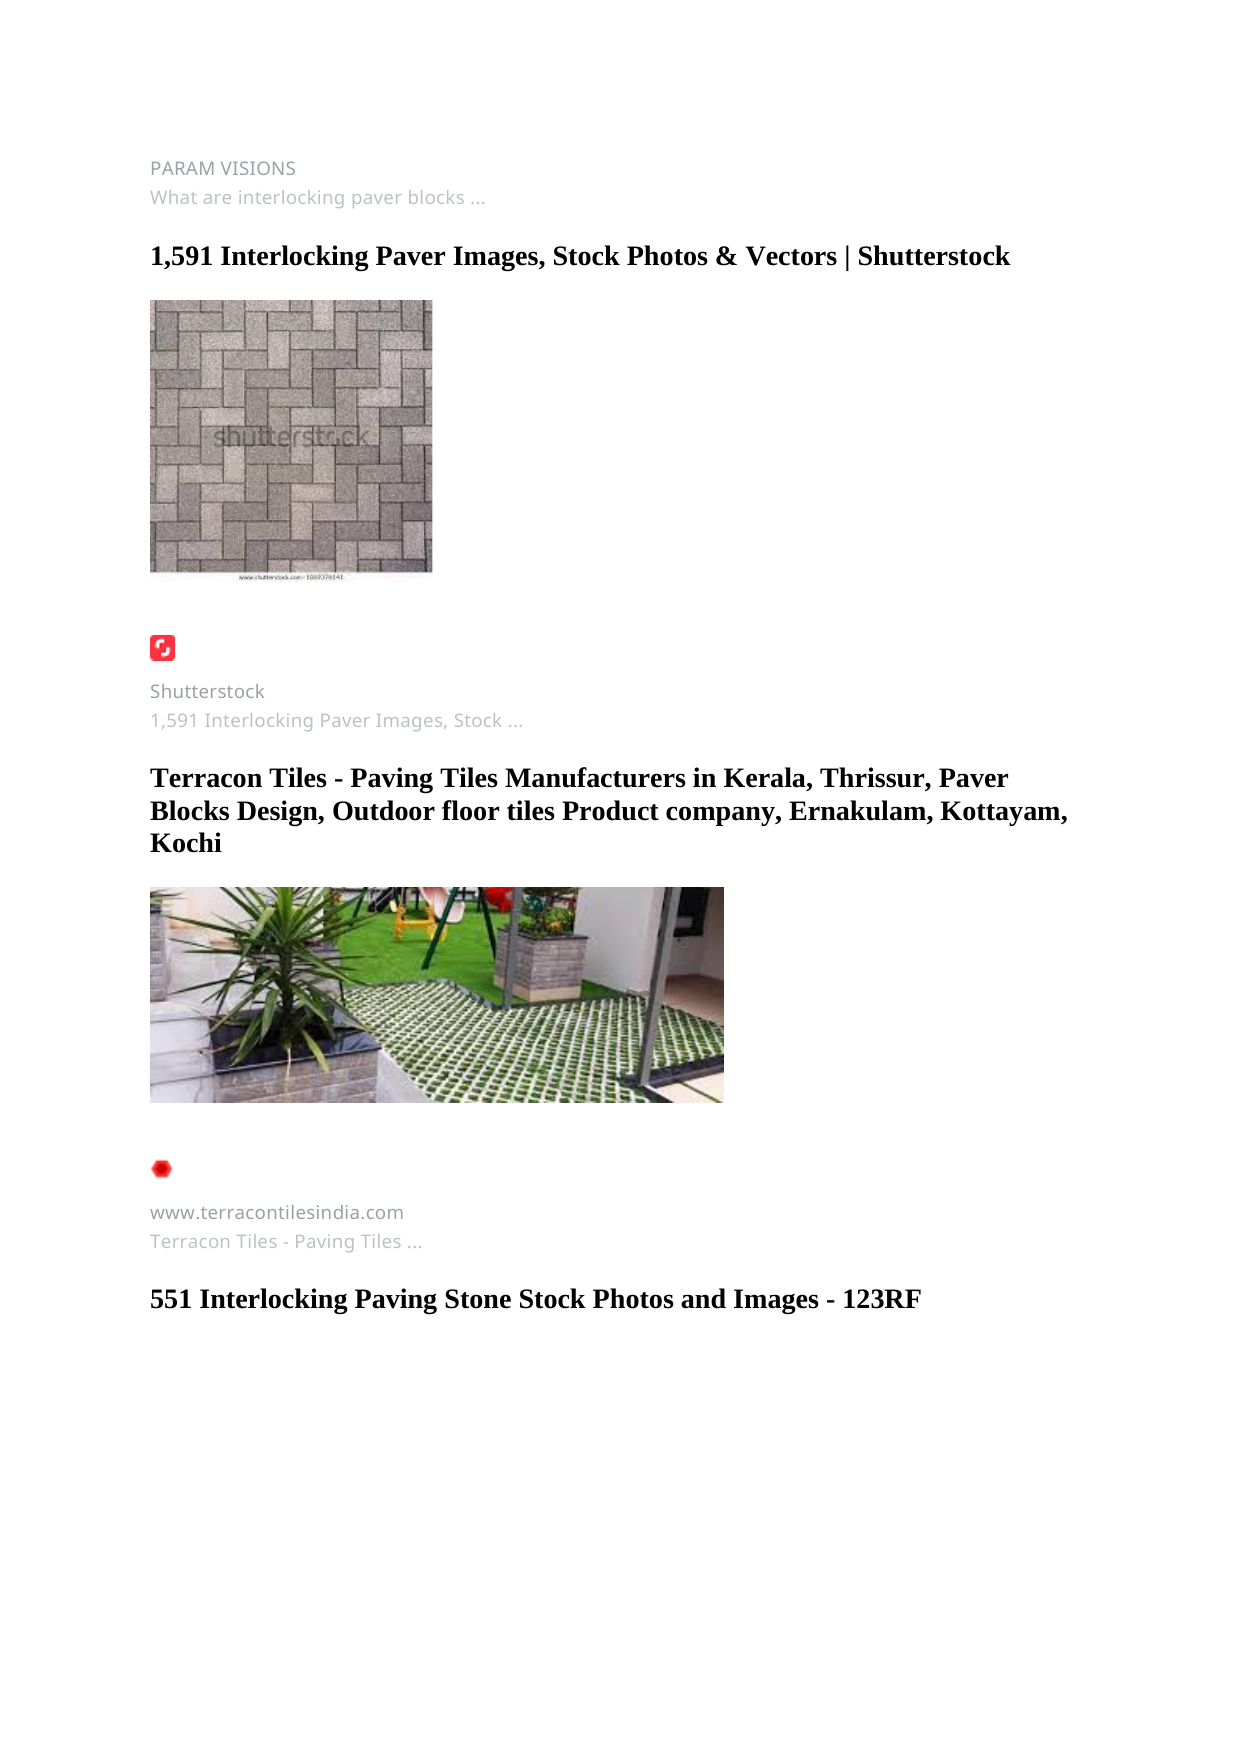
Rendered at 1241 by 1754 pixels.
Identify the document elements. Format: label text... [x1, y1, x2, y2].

text Terracon Tiles - Paving Tiles Manufacturers in Kerala, Thrissur, Paver Blocks Design, Outdoor floor tiles Product company, Ernakulam, Kottayam, Kochi [150, 762, 1090, 859]
text 551 Interlocking Paving Stone Stock Photos and Images - 123RF [150, 1283, 1090, 1315]
picture [150, 887, 724, 1103]
picture [150, 635, 175, 661]
picture [150, 1156, 175, 1182]
text Shutterstock [150, 672, 1090, 704]
text Terracon Tiles - Paving Tiles ... [150, 1228, 1090, 1253]
picture [150, 300, 433, 582]
text What are interlocking paver blocks ... [150, 184, 1090, 210]
text PARAM VISIONS [150, 150, 1090, 181]
text www.terracontilesindia.com [150, 1193, 1090, 1225]
text 1,591 Interlocking Paver Images, Stock Photos & Vectors | Shutterstock [150, 239, 1090, 271]
text 1,591 Interlocking Paver Images, Stock ... [150, 707, 1090, 732]
